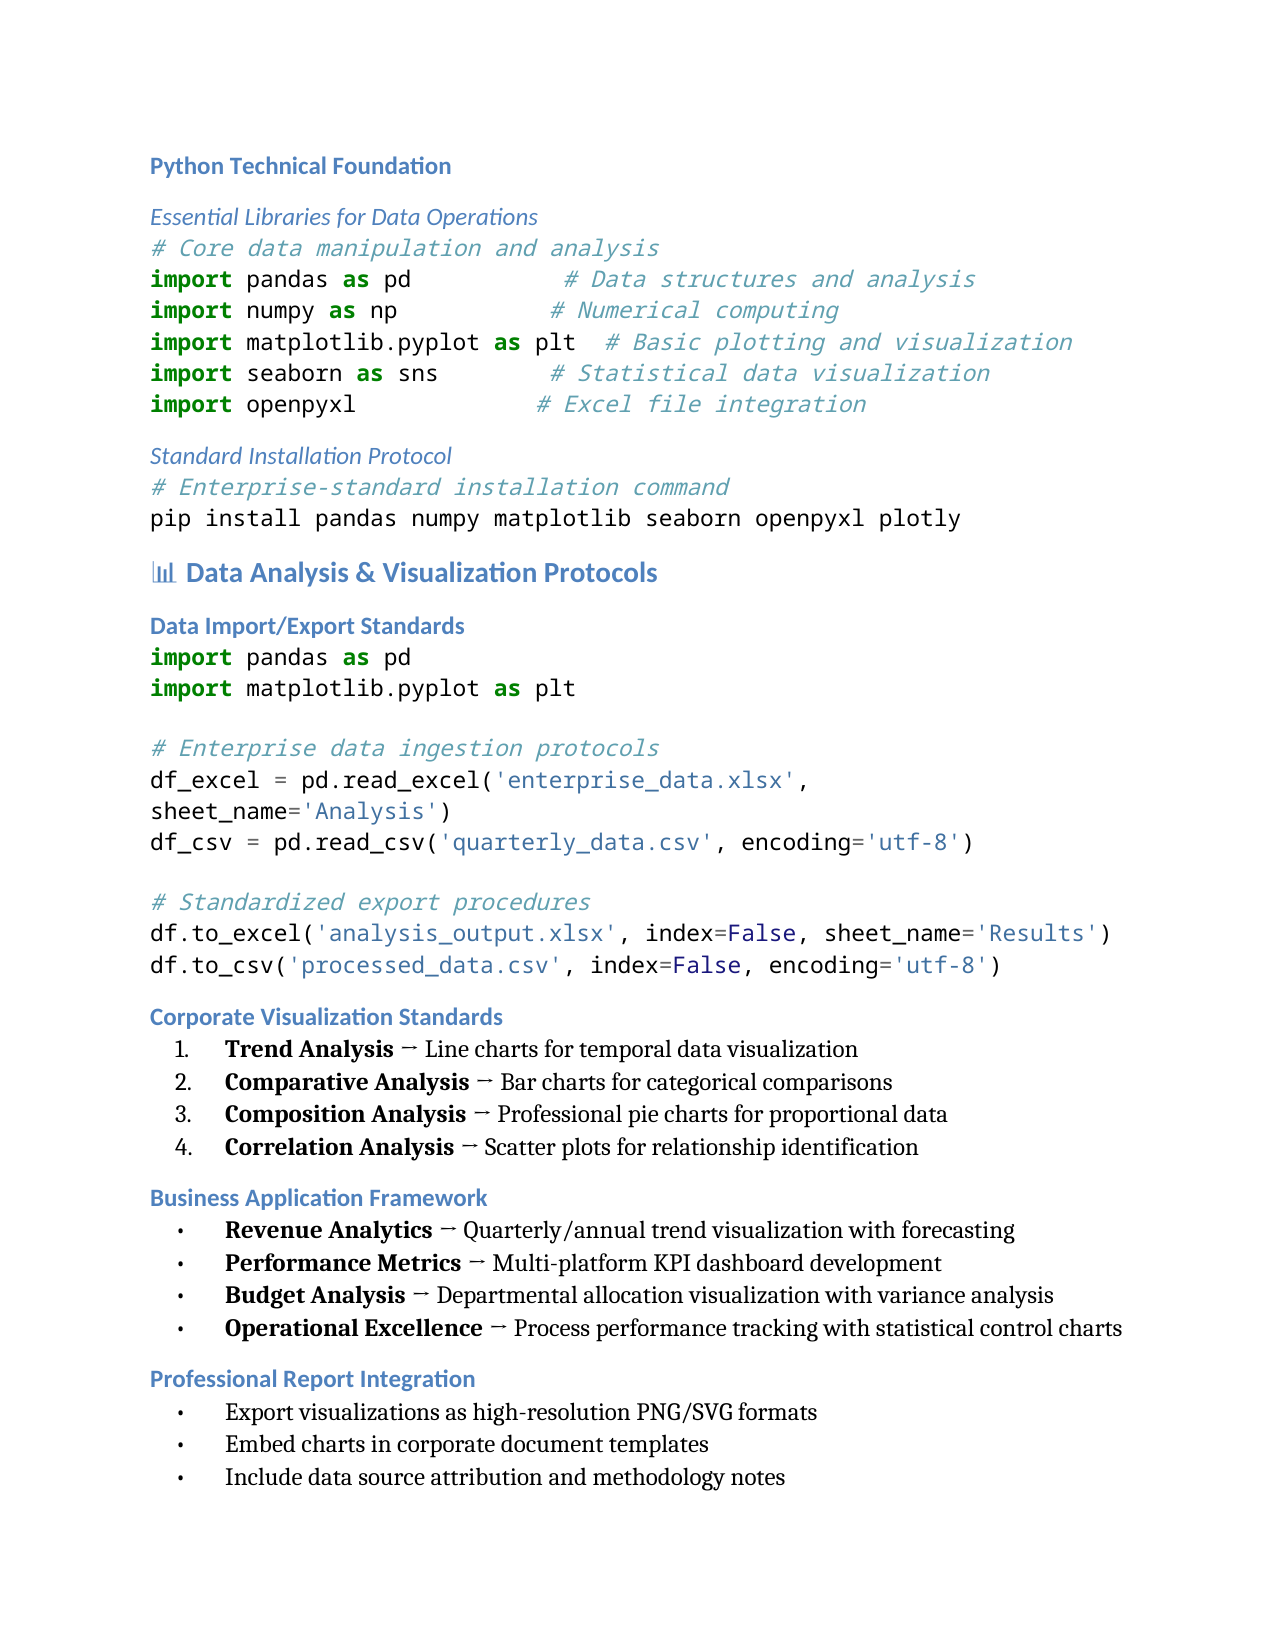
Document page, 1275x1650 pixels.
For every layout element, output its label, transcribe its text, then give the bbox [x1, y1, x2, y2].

subtitle Corporate Visualization Standards [150, 1001, 1125, 1031]
subtitle 📊 Data Analysis & Visualization Protocols [150, 554, 1125, 590]
list Revenue Analytics → Quarterly/annual trend visualization with forecasting [175, 1216, 1125, 1245]
list Trend Analysis → Line charts for temporal data visualization [175, 1035, 1125, 1064]
list Comparative Analysis → Bar charts for categorical comparisons [175, 1067, 1125, 1096]
subtitle Essential Libraries for Data Operations [150, 201, 1125, 232]
text import pandas as pd import matplotlib.pyplot as plt # Enterprise data ingestion protocols df_excel = pd.read_excel('enterprise_data.xlsx', sheet_name='Analysis') df_csv = pd.read_csv('quarterly_data.csv', encoding='utf-8') # Standardized export procedures df.to_excel('analysis_output.xlsx', index=False, sheet_name='Results') df.to_csv('processed_data.csv', index=False, encoding='utf-8') [150, 641, 1125, 980]
list Operational Excellence → Process performance tracking with statistical control charts [175, 1314, 1125, 1342]
subtitle Professional Report Integration [150, 1363, 1125, 1394]
list Export visualizations as high-resolution PNG/SVG formats [175, 1398, 1125, 1426]
text # Enterprise-standard installation command pip install pandas numpy matplotlib seaborn openpyxl plotly [150, 471, 1125, 533]
subtitle Data Import/Export Standards [150, 611, 1125, 641]
list Embed charts in corporate document templates [175, 1430, 1125, 1459]
list Include data source attribution and methodology notes [175, 1463, 1125, 1491]
list Correlation Analysis → Scatter plots for relationship identification [175, 1132, 1125, 1161]
list Performance Metrics → Multi-platform KPI dashboard development [175, 1249, 1125, 1277]
subtitle Business Application Framework [150, 1182, 1125, 1212]
list Composition Analysis → Professional pie charts for proportional data [175, 1100, 1125, 1129]
subtitle Standard Installation Protocol [150, 440, 1125, 471]
text # Core data manipulation and analysis import pandas as pd # Data structures and analysis import numpy as np # Numerical computing import matplotlib.pyplot as plt # Basic plotting and visualization import seaborn as sns # Statistical data visualization import openpyxl # Excel file integration [150, 232, 1125, 419]
list Budget Analysis → Departmental allocation visualization with variance analysis [175, 1281, 1125, 1310]
subtitle Python Technical Foundation [150, 150, 1125, 181]
